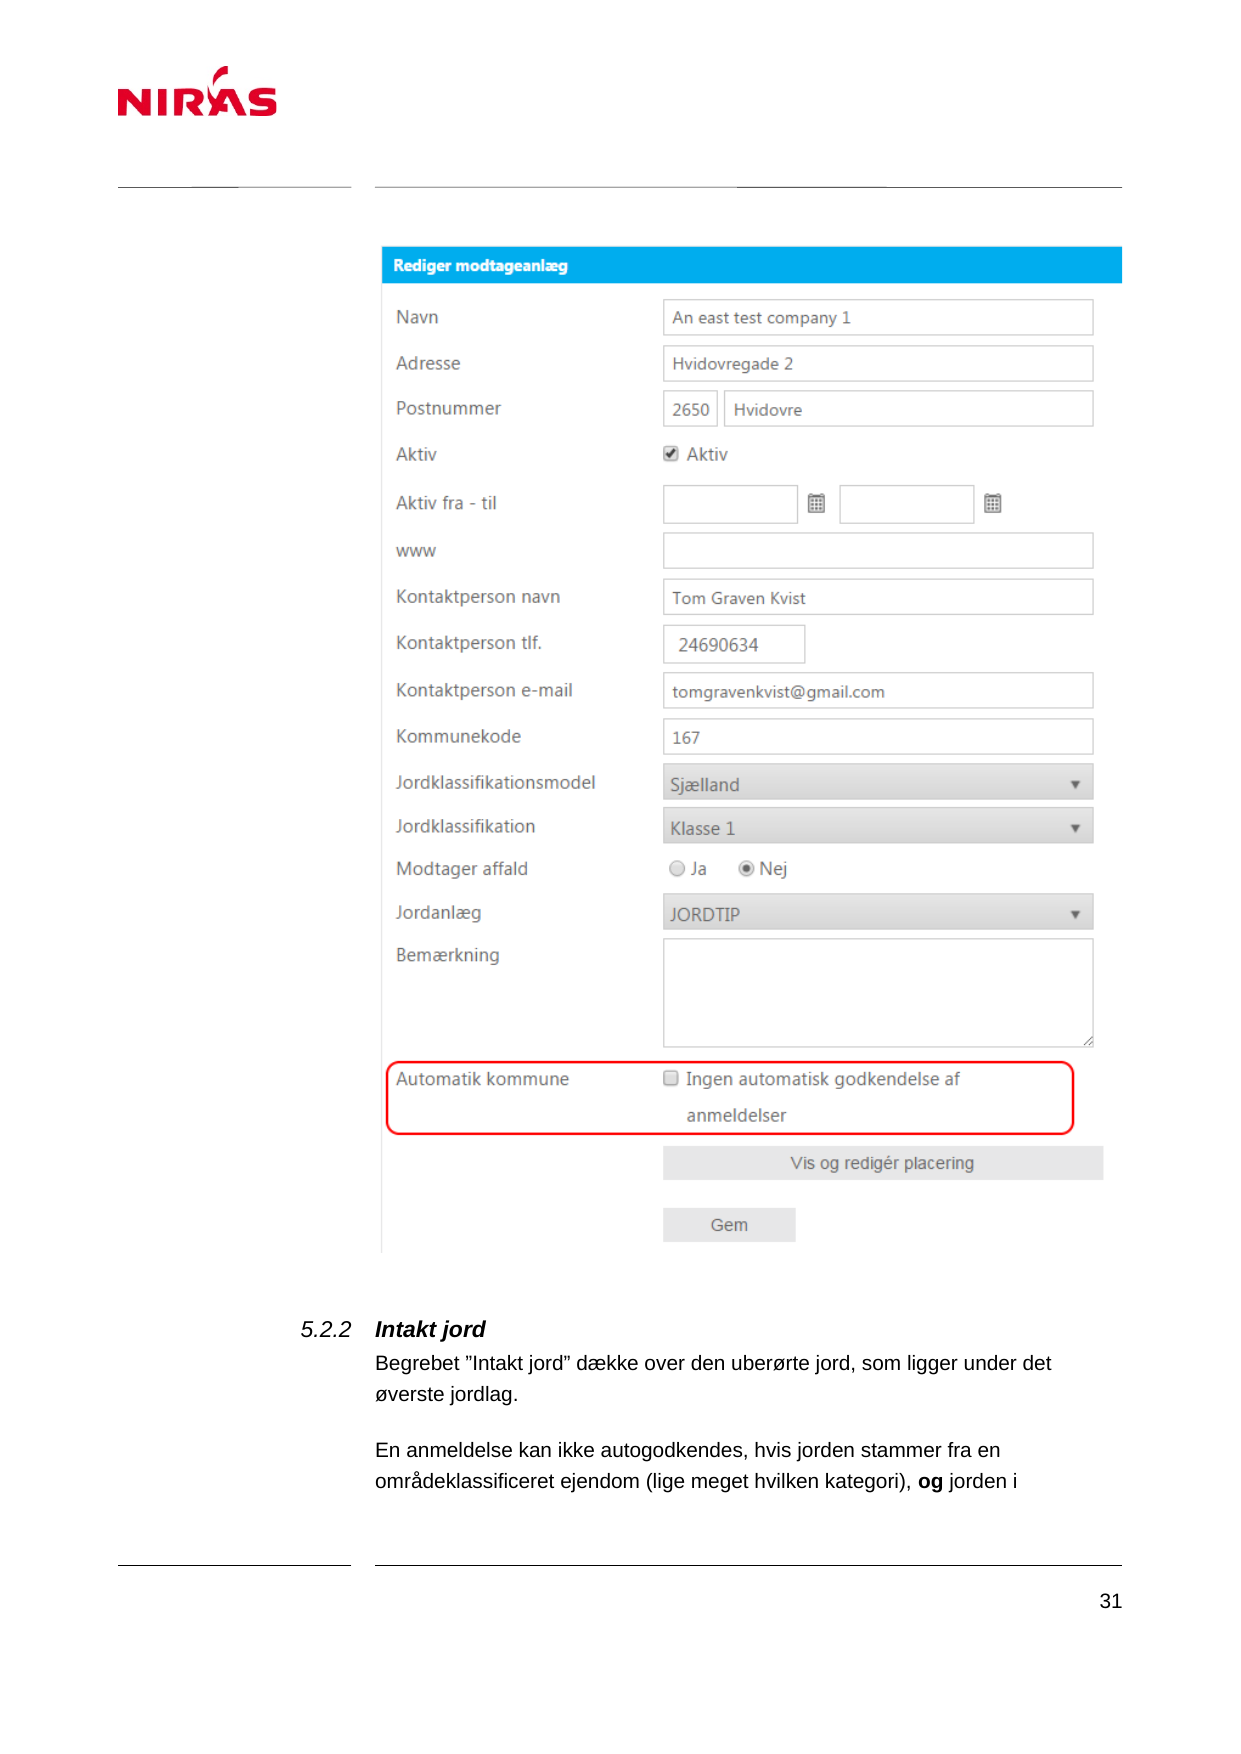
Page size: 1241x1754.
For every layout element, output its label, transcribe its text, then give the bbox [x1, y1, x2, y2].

picture [118, 66, 277, 116]
subtitle Intakt jord [351, 1316, 1122, 1343]
text Begrebet ”Intakt jord” dække over den uberørte jord, som ligger under det øverste jordlag. [375, 1351, 1122, 1406]
picture [375, 236, 1123, 1253]
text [375, 1438, 1122, 1493]
picture [428, 263, 451, 274]
picture [395, 259, 425, 271]
picture [457, 259, 568, 274]
